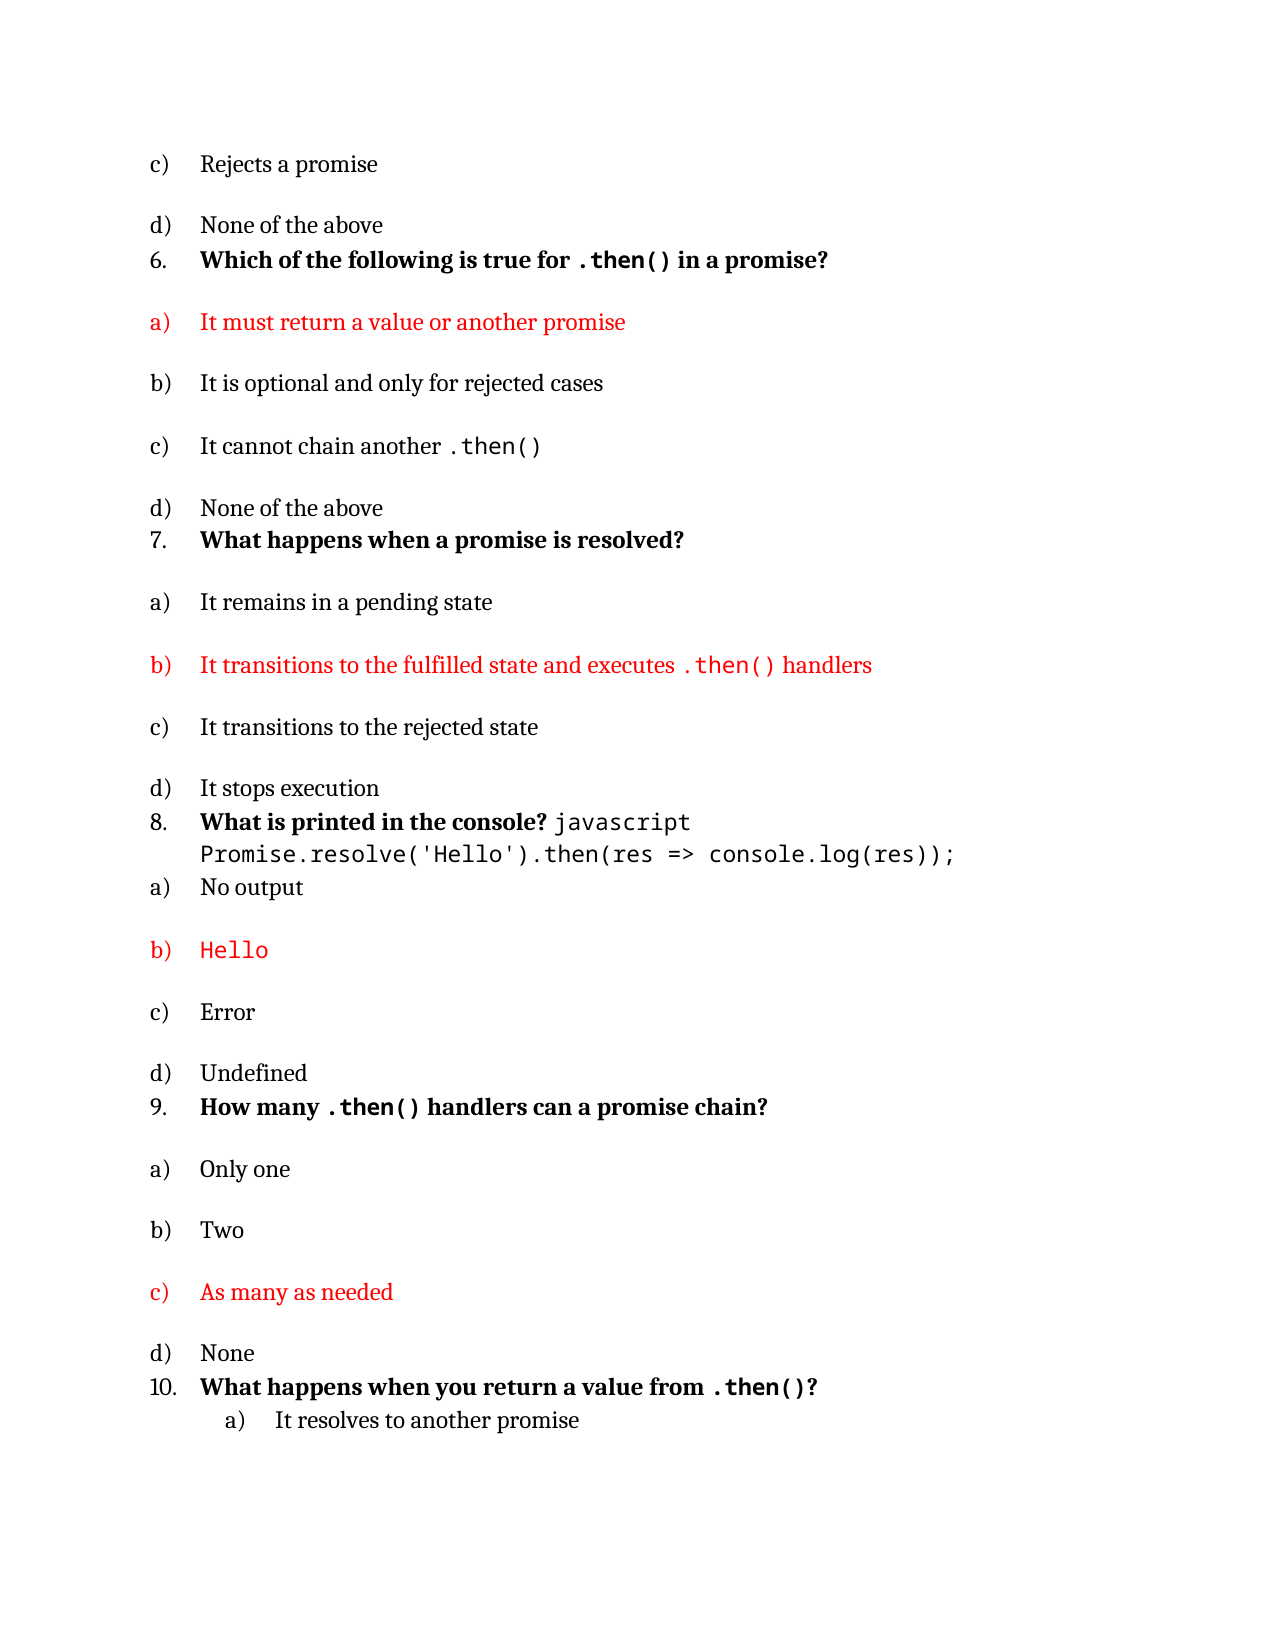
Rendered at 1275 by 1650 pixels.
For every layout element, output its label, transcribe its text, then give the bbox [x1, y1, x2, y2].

list What happens when a promise is resolved? [150, 526, 1125, 584]
list It stops execution [150, 774, 1125, 802]
list Error [150, 997, 1125, 1055]
list Two [150, 1216, 1125, 1274]
list It resolves to another promise [225, 1406, 1125, 1464]
list Undefined [150, 1059, 1125, 1087]
list As many as needed [150, 1277, 1125, 1335]
list It is optional and only for rejected cases [150, 369, 1125, 426]
list It cannot chain another .then() [150, 430, 1125, 490]
list Which of the following is true for .then() in a promise? [150, 244, 1125, 304]
list What happens when you return a value from .then()? [150, 1371, 1125, 1402]
list No output [150, 872, 1125, 930]
list None [150, 1339, 1125, 1367]
list Only one [150, 1155, 1125, 1212]
list How many .then() handlers can a promise chain? [150, 1091, 1125, 1151]
list None of the above [150, 494, 1125, 522]
list Hello [150, 934, 1125, 994]
list It transitions to the fulfilled state and executes .then() handlers [150, 649, 1125, 709]
list None of the above [150, 211, 1125, 240]
list It remains in a pending state [150, 587, 1125, 645]
list Rejects a promise [150, 150, 1125, 207]
list What is printed in the console? javascript Promise.resolve('Hello').then(res => console.log(res)); [150, 806, 1125, 869]
list It transitions to the rejected state [150, 712, 1125, 770]
list It must return a value or another promise [150, 307, 1125, 365]
